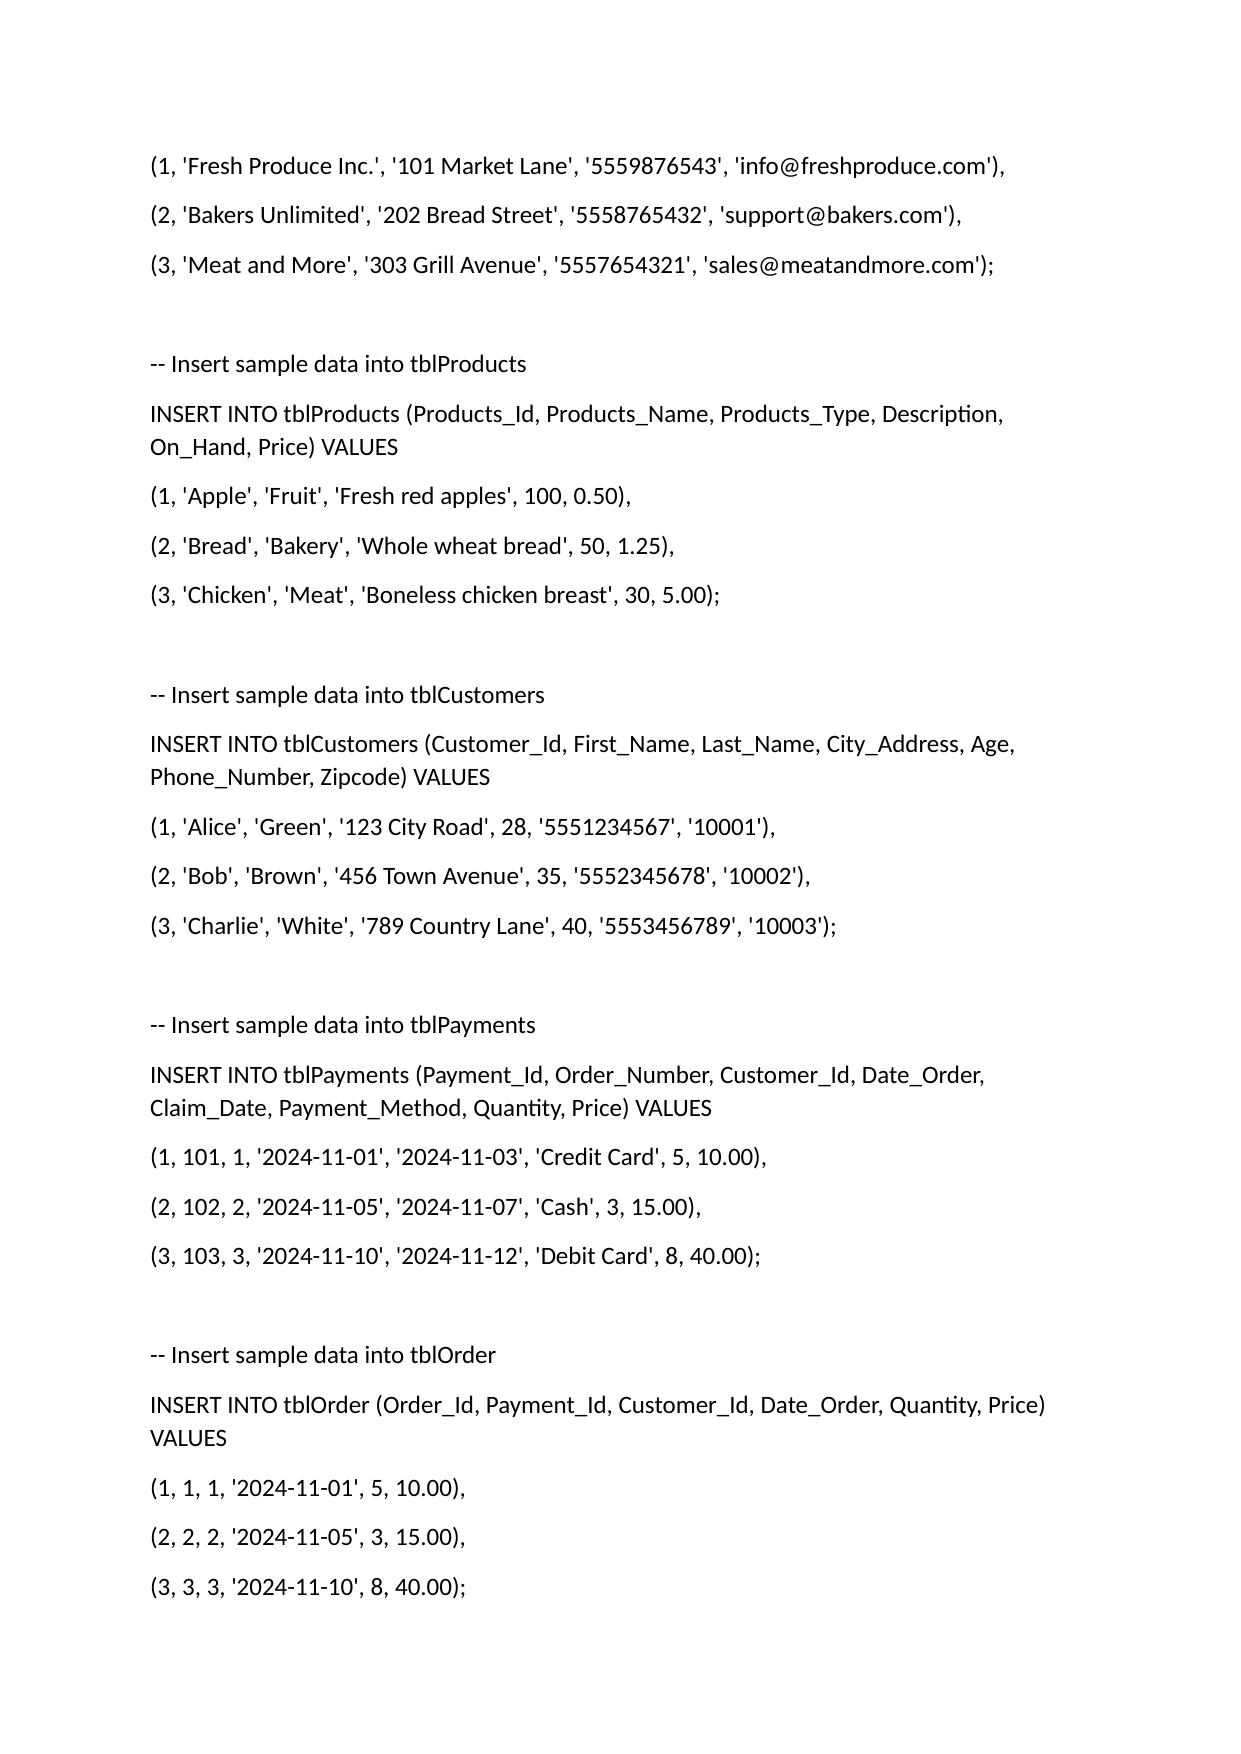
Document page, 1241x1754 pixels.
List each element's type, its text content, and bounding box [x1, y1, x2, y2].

text INSERT INTO tblCustomers (Customer_Id, First_Name, Last_Name, City_Address, Age, Phone_Number, Zipcode) VALUES [150, 728, 1090, 792]
text (2, 'Bread', 'Bakery', 'Whole wheat bread', 50, 1.25), [150, 530, 1090, 561]
text (2, 'Bob', 'Brown', '456 Town Avenue', 35, '5552345678', '10002'), [150, 860, 1090, 891]
text (3, 3, 3, '2024-11-10', 8, 40.00); [150, 1571, 1090, 1601]
text INSERT INTO tblOrder (Order_Id, Payment_Id, Customer_Id, Date_Order, Quantity, Price) VALUES [150, 1389, 1090, 1453]
text (2, 102, 2, '2024-11-05', '2024-11-07', 'Cash', 3, 15.00), [150, 1191, 1090, 1221]
text (3, 'Chicken', 'Meat', 'Boneless chicken breast', 30, 5.00); [150, 579, 1090, 610]
text -- Insert sample data into tblProducts [150, 348, 1090, 379]
text (3, 'Charlie', 'White', '789 Country Lane', 40, '5553456789', '10003'); [150, 910, 1090, 941]
text -- Insert sample data into tblCustomers [150, 679, 1090, 709]
text -- Insert sample data into tblOrder [150, 1339, 1090, 1370]
text (1, 'Fresh Produce Inc.', '101 Market Lane', '5559876543', 'info@freshproduce.com'), [150, 150, 1090, 181]
text INSERT INTO tblPayments (Payment_Id, Order_Number, Customer_Id, Date_Order, Claim_Date, Payment_Method, Quantity, Price) VALUES [150, 1059, 1090, 1122]
text -- Insert sample data into tblPayments [150, 1009, 1090, 1040]
text (2, 2, 2, '2024-11-05', 3, 15.00), [150, 1521, 1090, 1552]
text INSERT INTO tblProducts (Products_Id, Products_Name, Products_Type, Description, On_Hand, Price) VALUES [150, 398, 1090, 461]
text (1, 1, 1, '2024-11-01', 5, 10.00), [150, 1472, 1090, 1502]
text (1, 101, 1, '2024-11-01', '2024-11-03', 'Credit Card', 5, 10.00), [150, 1141, 1090, 1172]
text (1, 'Alice', 'Green', '123 City Road', 28, '5551234567', '10001'), [150, 811, 1090, 841]
text (1, 'Apple', 'Fruit', 'Fresh red apples', 100, 0.50), [150, 480, 1090, 511]
text (3, 103, 3, '2024-11-10', '2024-11-12', 'Debit Card', 8, 40.00); [150, 1240, 1090, 1271]
text (2, 'Bakers Unlimited', '202 Bread Street', '5558765432', 'support@bakers.com'), [150, 199, 1090, 230]
text (3, 'Meat and More', '303 Grill Avenue', '5557654321', 'sales@meatandmore.com'); [150, 249, 1090, 280]
